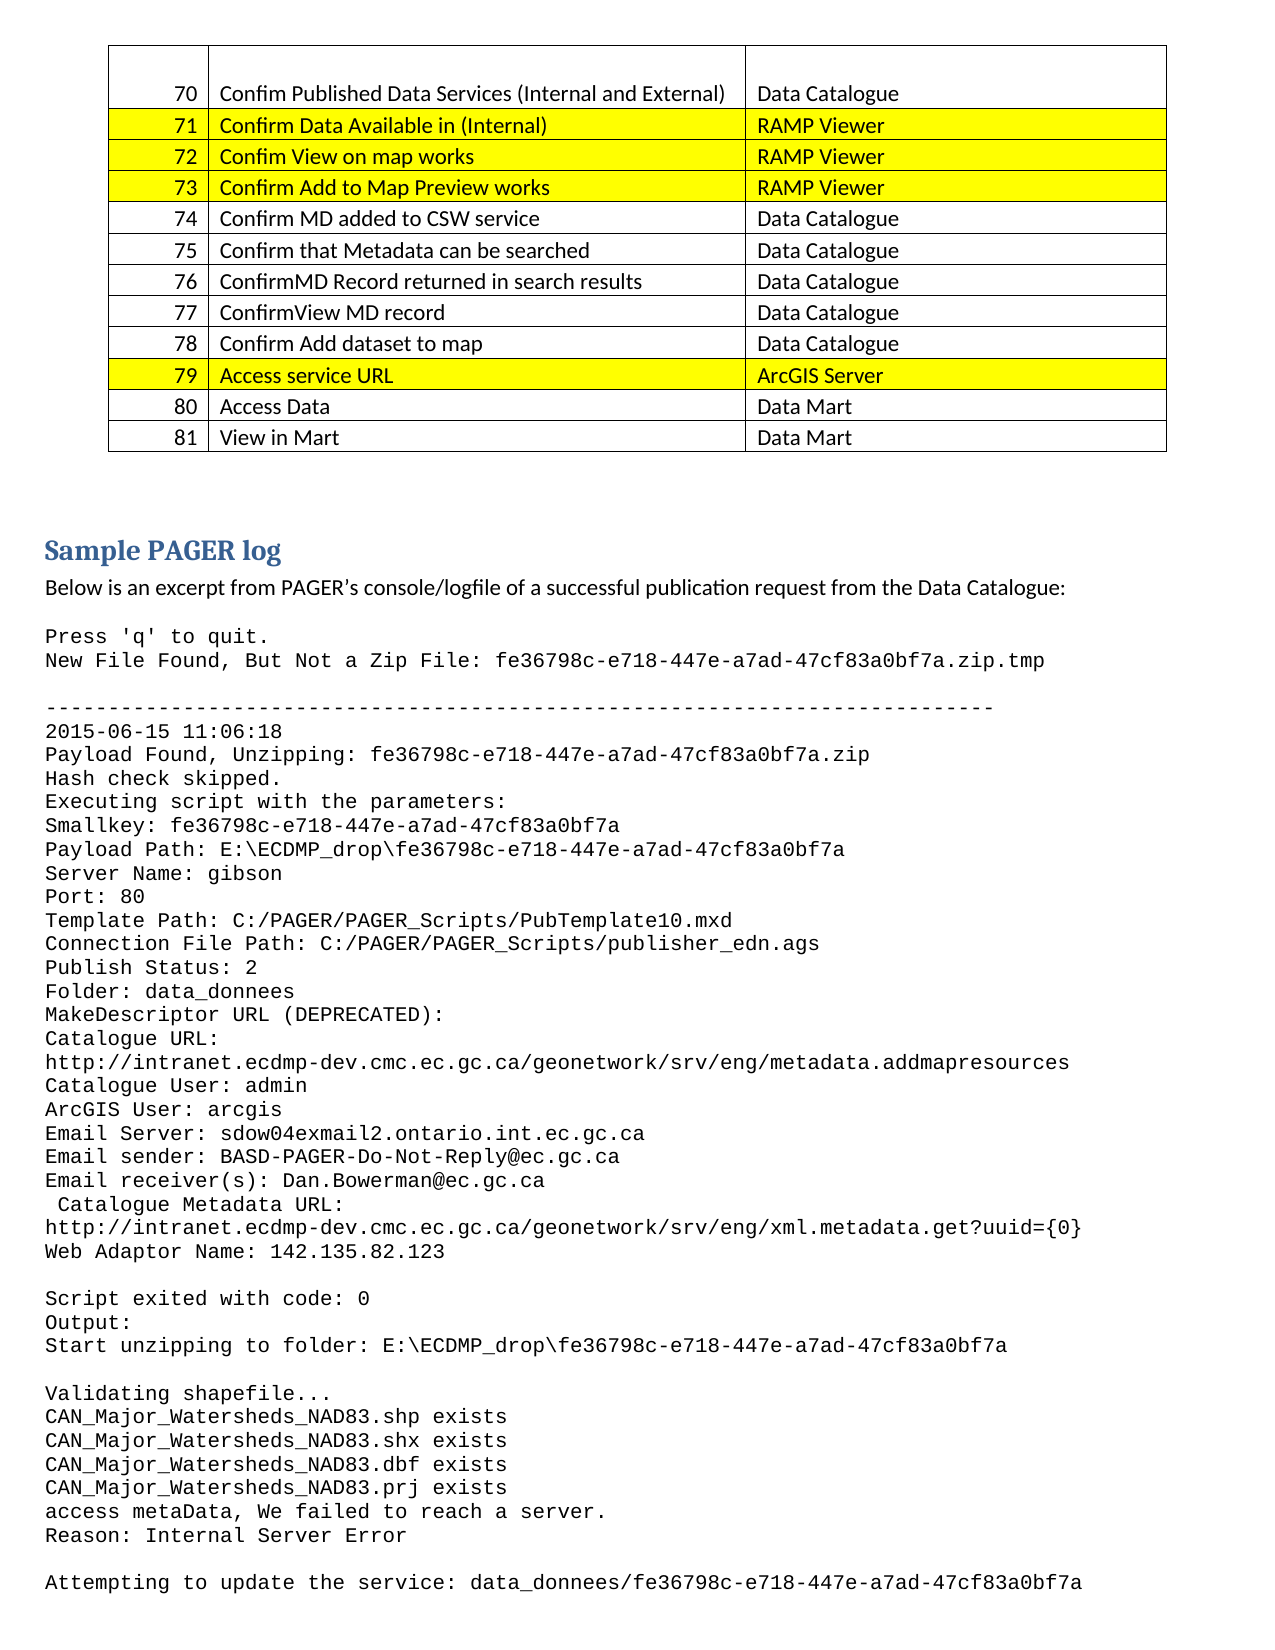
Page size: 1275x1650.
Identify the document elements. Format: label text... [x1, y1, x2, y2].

table_cell Access service URL [209, 359, 745, 389]
table_cell Data Catalogue [746, 265, 1166, 295]
table_cell Data Mart [746, 390, 1166, 420]
table_cell Confirm Data Available in (Internal) [209, 109, 745, 139]
table_cell Data Catalogue [746, 296, 1166, 326]
text 2015-06-15 11:06:18 [45, 721, 1230, 744]
table_cell RAMP Viewer [746, 109, 1166, 139]
text Reason: Internal Server Error [45, 1524, 1230, 1548]
text Catalogue URL: http://intranet.ecdmp-dev.cmc.ec.gc.ca/geonetwork/srv/eng/metadata.addmapresources [45, 1028, 1230, 1075]
text Web Adaptor Name: 142.135.82.123 [45, 1241, 1230, 1264]
text Hash check skipped. [45, 768, 1230, 792]
table_cell Data Mart [746, 421, 1166, 451]
table_cell 73 [109, 171, 208, 201]
table_cell 76 [109, 265, 208, 295]
table_cell 79 [109, 359, 208, 389]
table_cell Confirm that Metadata can be searched [209, 234, 745, 264]
table_cell 72 [109, 140, 208, 170]
text Payload Path: E:\ECDMP_drop\fe36798c-e718-447e-a7ad-47cf83a0bf7a [45, 839, 1230, 862]
table_cell View in Mart [209, 421, 745, 451]
table_cell Confirm MD added to CSW service [209, 202, 745, 232]
table_cell Data Catalogue [746, 327, 1166, 357]
text CAN_Major_Watersheds_NAD83.shp exists [45, 1406, 1230, 1430]
table_cell Data Catalogue [746, 234, 1166, 264]
text access metaData, We failed to reach a server. [45, 1501, 1230, 1524]
text CAN_Major_Watersheds_NAD83.shx exists [45, 1430, 1230, 1454]
table_cell Confirm Add dataset to map [209, 327, 745, 357]
table_cell 75 [109, 234, 208, 264]
text Port: 80 [45, 886, 1230, 910]
text CAN_Major_Watersheds_NAD83.prj exists [45, 1477, 1230, 1501]
table_cell Access Data [209, 390, 745, 420]
table_cell Data Catalogue [746, 46, 1166, 107]
text Smallkey: fe36798c-e718-447e-a7ad-47cf83a0bf7a [45, 815, 1230, 839]
text CAN_Major_Watersheds_NAD83.dbf exists [45, 1454, 1230, 1477]
table_cell Confirm Add to Map Preview works [209, 171, 745, 201]
table_cell Data Catalogue [746, 202, 1166, 232]
text Connection File Path: C:/PAGER/PAGER_Scripts/publisher_edn.ags [45, 933, 1230, 957]
text Start unzipping to folder: E:\ECDMP_drop\fe36798c-e718-447e-a7ad-47cf83a0bf7a [45, 1335, 1230, 1359]
text Catalogue User: admin [45, 1075, 1230, 1099]
table_cell 80 [109, 390, 208, 420]
table_cell ArcGIS Server [746, 359, 1166, 389]
table_cell Confim Published Data Services (Internal and External) [209, 46, 745, 107]
text Email sender: BASD-PAGER-Do-Not-Reply@ec.gc.ca [45, 1146, 1230, 1170]
text Below is an excerpt from PAGER’s console/logfile of a successful publication request from the Data Catalogue: [45, 573, 1230, 601]
text Email receiver(s): Dan.Bowerman@ec.gc.ca [45, 1170, 1230, 1193]
text Output: [45, 1312, 1230, 1335]
text Validating shapefile... [45, 1383, 1230, 1406]
table_cell ConfirmView MD record [209, 296, 745, 326]
table_cell 70 [109, 46, 208, 107]
table_cell 71 [109, 109, 208, 139]
text MakeDescriptor URL (DEPRECATED): [45, 1004, 1230, 1028]
subtitle Sample PAGER log [45, 534, 1230, 568]
text Executing script with the parameters: [45, 792, 1230, 815]
table_cell Confim View on map works [209, 140, 745, 170]
table_cell RAMP Viewer [746, 140, 1166, 170]
text Email Server: sdow04exmail2.ontario.int.ec.gc.ca [45, 1123, 1230, 1146]
text Server Name: gibson [45, 862, 1230, 886]
table_cell 78 [109, 327, 208, 357]
table_cell 81 [109, 421, 208, 451]
text Press 'q' to quit. [45, 626, 1230, 650]
text Script exited with code: 0 [45, 1288, 1230, 1312]
text Payload Found, Unzipping: fe36798c-e718-447e-a7ad-47cf83a0bf7a.zip [45, 744, 1230, 768]
text Publish Status: 2 [45, 957, 1230, 981]
table_cell 74 [109, 202, 208, 232]
text Catalogue Metadata URL: http://intranet.ecdmp-dev.cmc.ec.gc.ca/geonetwork/srv/eng/xml.metadata.get?uuid={0} [45, 1193, 1230, 1241]
text Template Path: C:/PAGER/PAGER_Scripts/PubTemplate10.mxd [45, 910, 1230, 933]
text New File Found, But Not a Zip File: fe36798c-e718-447e-a7ad-47cf83a0bf7a.zip.tmp [45, 650, 1230, 673]
text Attempting to update the service: data_donnees/fe36798c-e718-447e-a7ad-47cf83a0bf7a [45, 1572, 1230, 1596]
text Folder: data_donnees [45, 981, 1230, 1004]
text ArcGIS User: arcgis [45, 1099, 1230, 1123]
table_cell ConfirmMD Record returned in search results [209, 265, 745, 295]
table_cell 77 [109, 296, 208, 326]
table_cell RAMP Viewer [746, 171, 1166, 201]
text ---------------------------------------------------------------------------- [45, 697, 1230, 721]
